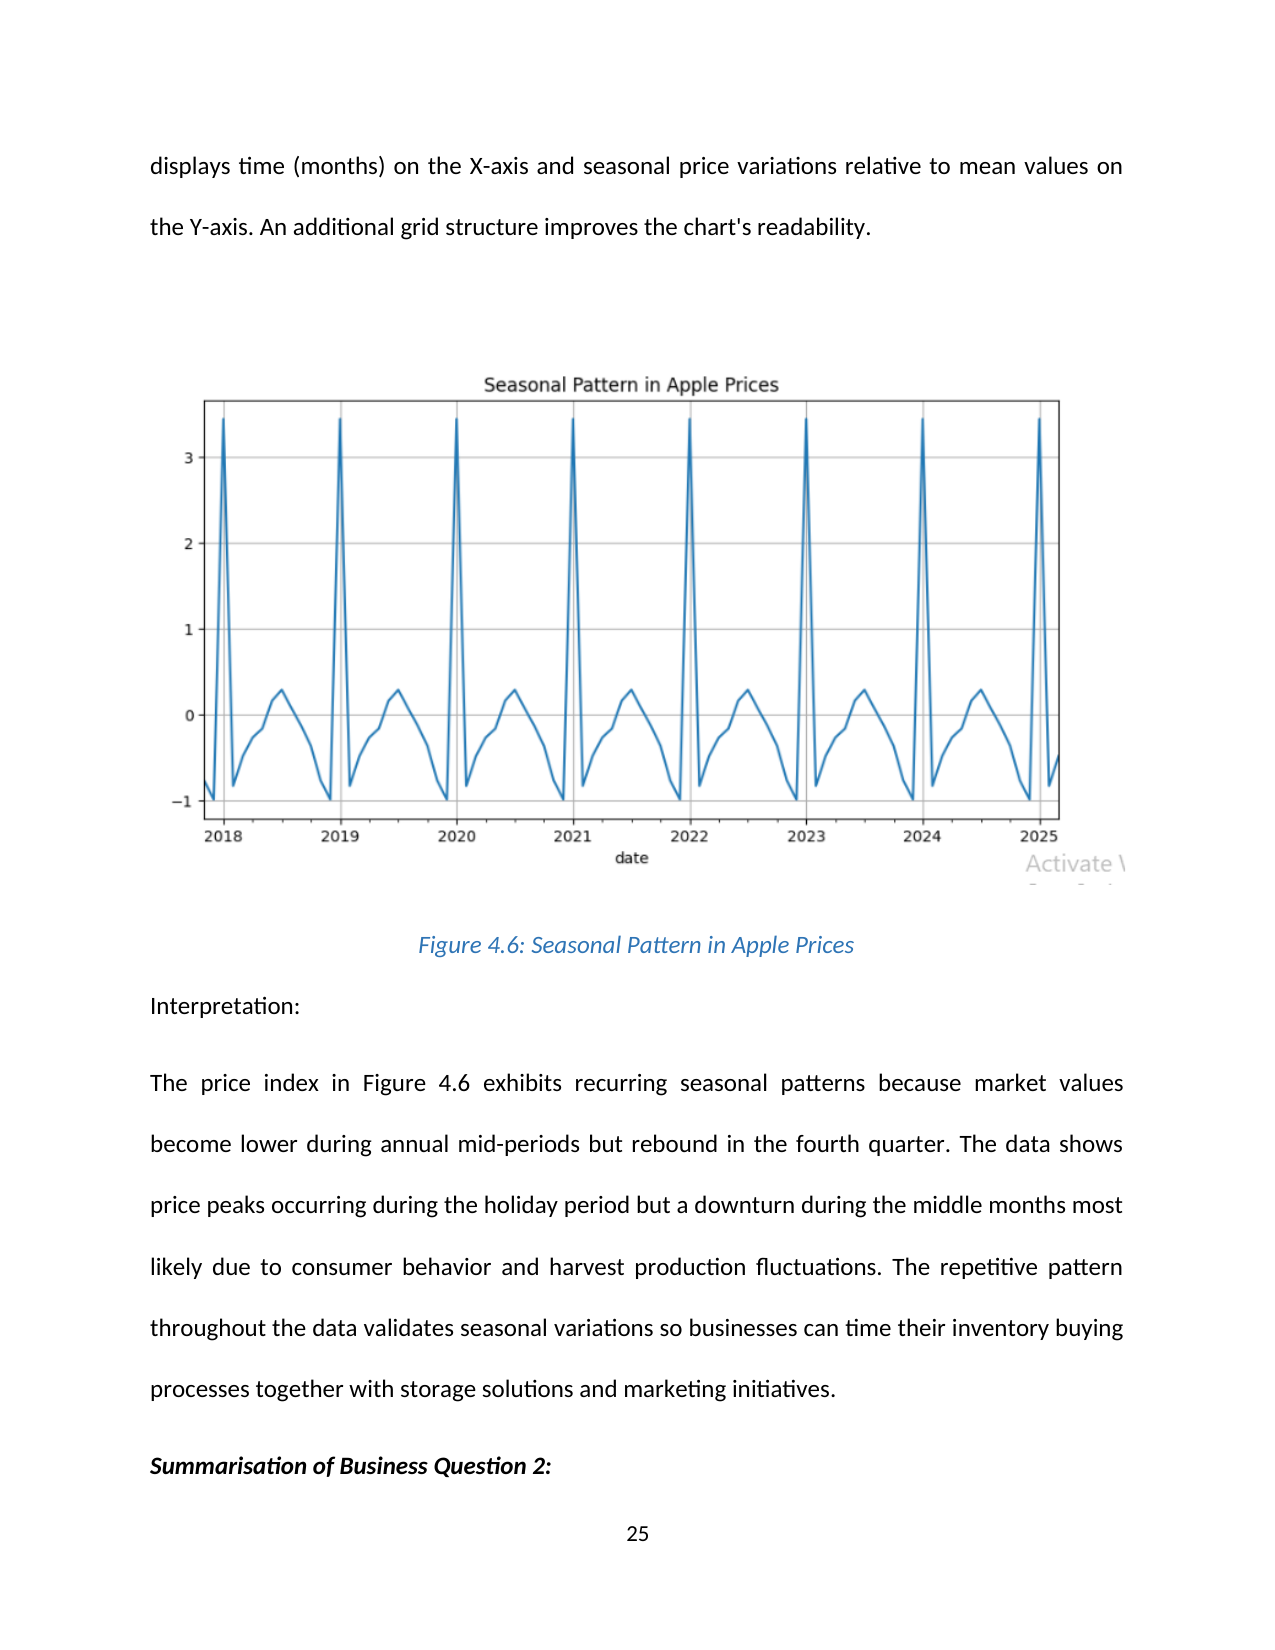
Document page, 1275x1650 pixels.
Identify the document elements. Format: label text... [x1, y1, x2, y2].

text Summarisation of Business Question 2: [150, 1451, 1125, 1481]
picture [150, 362, 1125, 885]
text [150, 150, 1125, 242]
text The price index in Figure 4.6 exhibits recurring seasonal patterns because market values become lower during annual mid-periods but rebound in the fourth quarter. The data shows price peaks occurring during the holiday period but a downturn during the middle months most likely due to consumer behavior and harvest production fluctuations. The repetitive pattern throughout the data validates seasonal variations so businesses can time their inventory buying processes together with storage solutions and marketing initiatives. [150, 1068, 1125, 1403]
subtitle Figure 4.6: Seasonal Pattern in Apple Prices [150, 929, 1125, 959]
text Interpretation: [150, 990, 1125, 1020]
